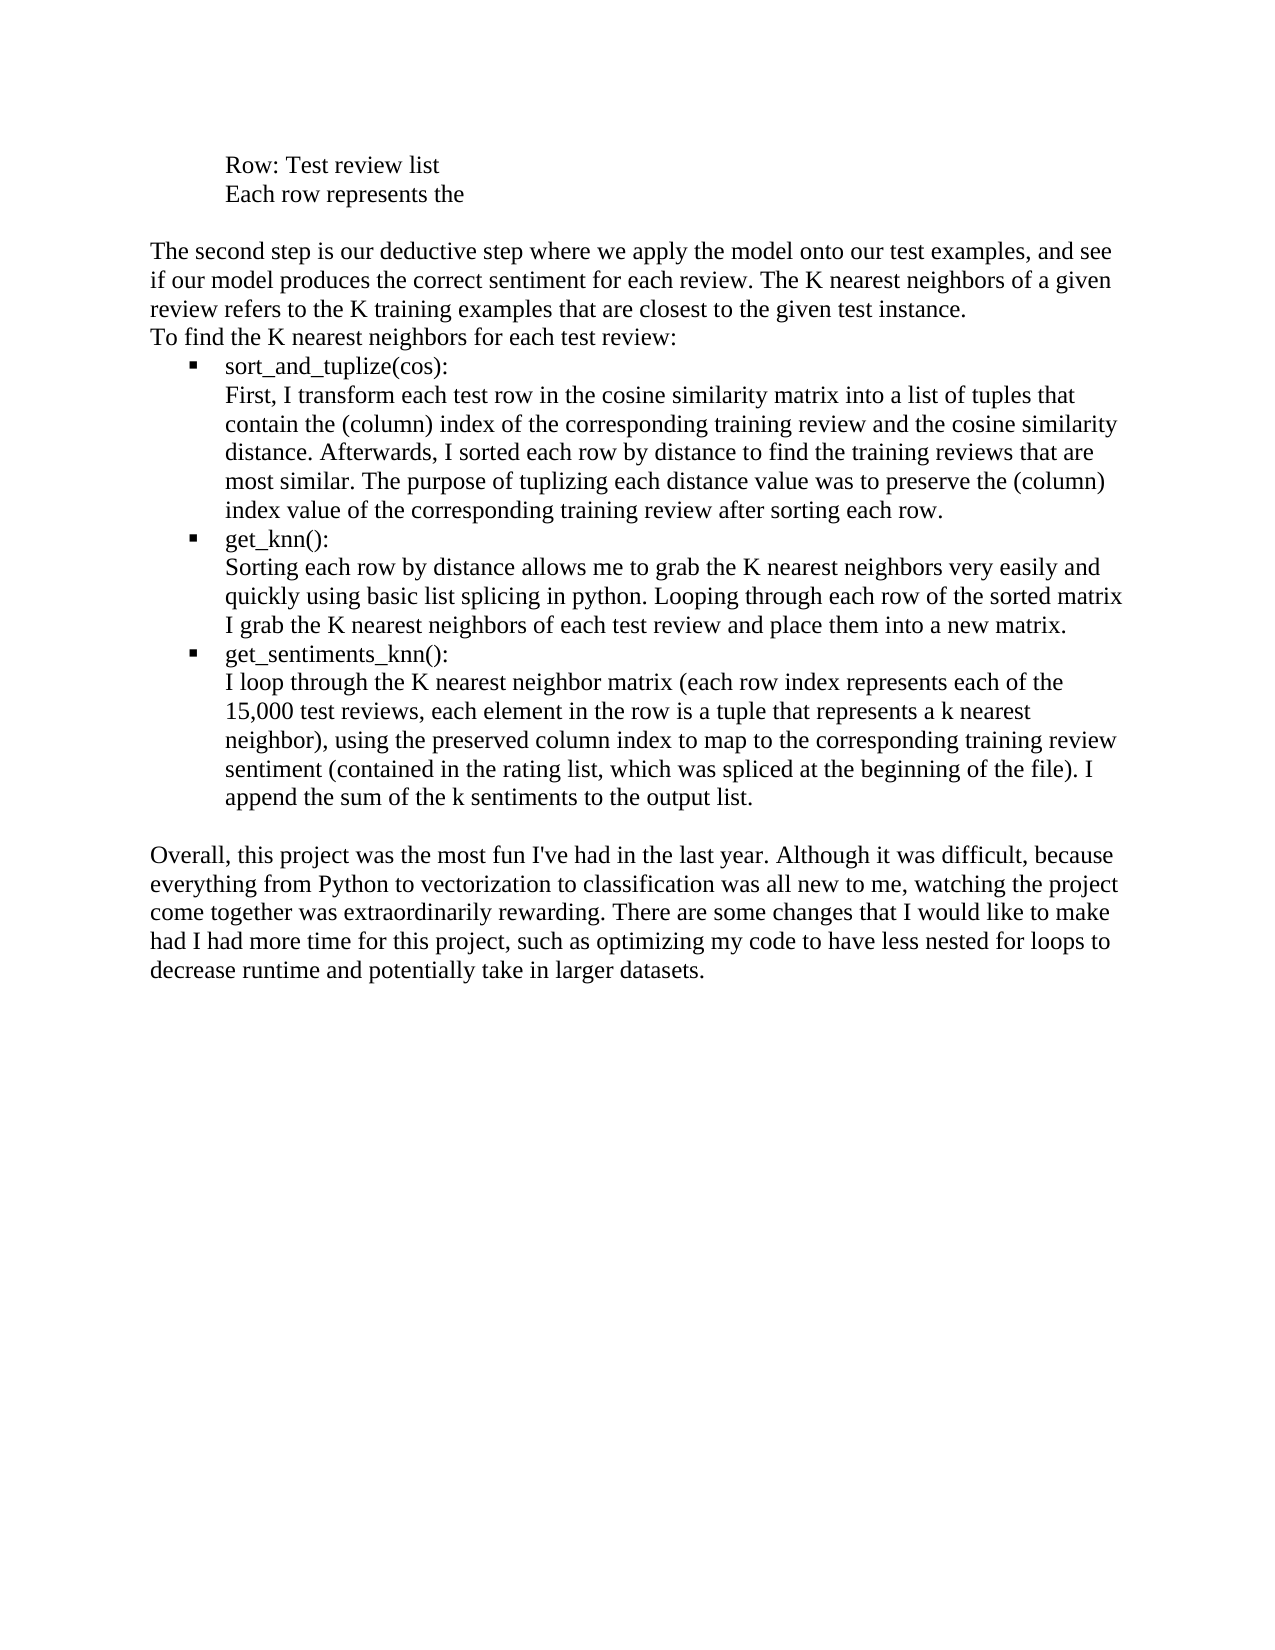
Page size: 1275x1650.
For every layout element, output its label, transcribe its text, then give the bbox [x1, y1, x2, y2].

list First, I transform each test row in the cosine similarity matrix into a list of tuples that contain the (column) index of the corresponding training review and the cosine similarity distance. Afterwards, I sorted each row by distance to find the training reviews that are most similar. The purpose of tuplizing each distance value was to preserve the (column) index value of the corresponding training review after sorting each row. [225, 380, 1125, 524]
list I loop through the K nearest neighbor matrix (each row index represents each of the 15,000 test reviews, each element in the row is a tuple that represents a k nearest neighbor), using the preserved column index to map to the corresponding training review sentiment (contained in the rating list, which was spliced at the beginning of the file). I append the sum of the k sentiments to the output list. [225, 667, 1125, 811]
list get_knn(): [187, 524, 1125, 552]
list get_sentiments_knn(): [187, 639, 1125, 667]
text The second step is our deductive step where we apply the model onto our test examples, and see if our model produces the correct sentiment for each review. The K nearest neighbors of a given review refers to the K training examples that are closest to the given test instance. [150, 236, 1125, 322]
list Row: Test review list [225, 150, 1125, 179]
text To find the K nearest neighbors for each test review: [150, 322, 1125, 351]
text Overall, this project was the most fun I've had in the last year. Although it was difficult, because everything from Python to vectorization to classification was all new to me, watching the project come together was extraordinarily rewarding. There are some changes that I would like to make had I had more time for this project, such as optimizing my code to have less nested for loops to decrease runtime and potentially take in larger datasets. [150, 840, 1125, 984]
list Each row represents the [225, 179, 1125, 207]
list sort_and_tuplize(cos): [187, 351, 1125, 380]
list Sorting each row by distance allows me to grab the K nearest neighbors very easily and quickly using basic list splicing in python. Looping through each row of the sorted matrix I grab the K nearest neighbors of each test review and place them into a new matrix. [225, 552, 1125, 639]
